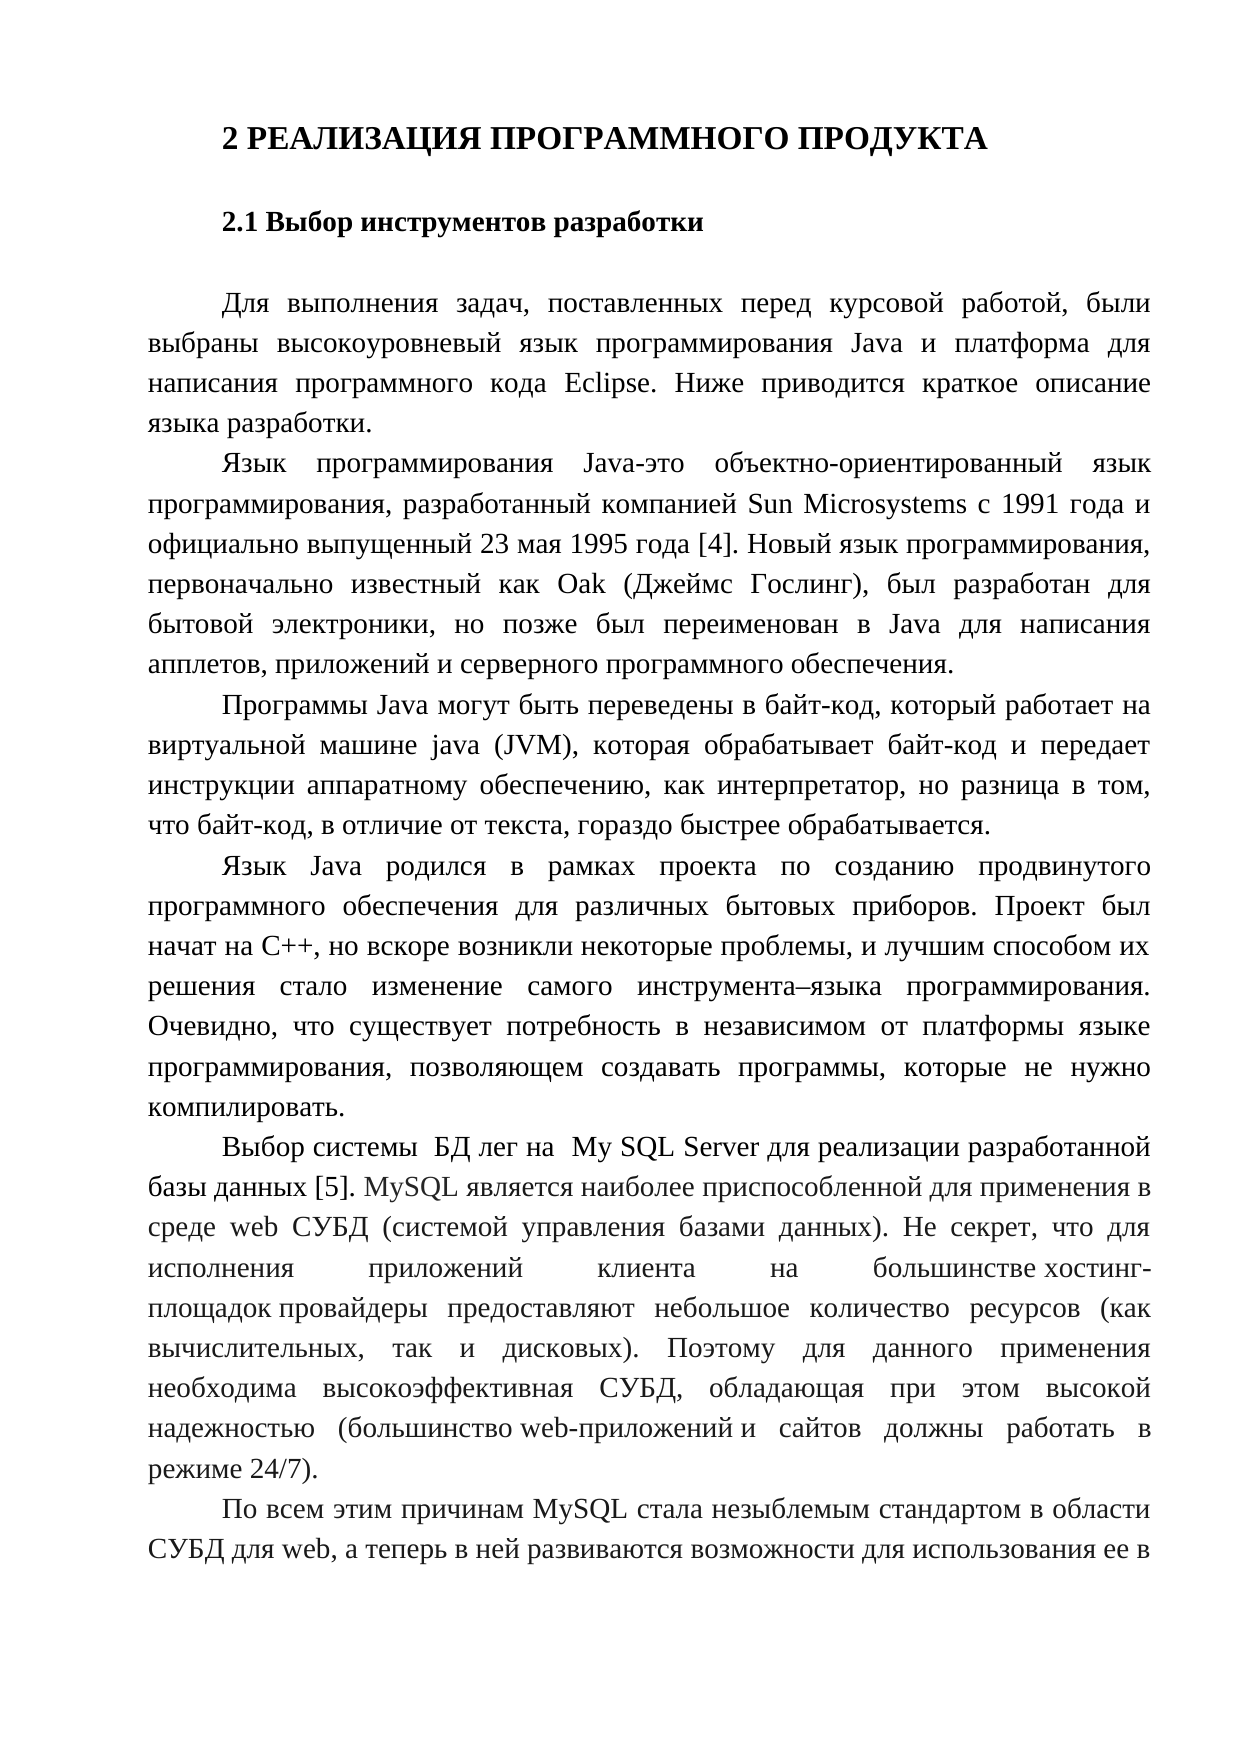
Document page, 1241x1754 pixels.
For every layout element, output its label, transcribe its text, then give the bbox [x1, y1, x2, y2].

subtitle 2.1 Выбор инструментов разработки [148, 204, 1152, 238]
text Выбор системы БД лег на My SQL Server для реализации разработанной базы данных [5]. MySQL является наиболее приспособленной для применения в среде web СУБД (системой управления базами данных). Не секрет, что для исполнения приложений клиента на большинстве хостинг-площадок провайдеры предоставляют небольшое количество ресурсов (как вычислительных, так и дисковых). Поэтому для данного применения необходима высокоэффективная СУБД, обладающая при этом высокой надежностью (большинство web-приложений и сайтов должны работать в режиме 24/7). [148, 1129, 1152, 1484]
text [148, 1491, 1152, 1565]
text Для выполнения задач, поставленных перед курсовой работой, были выбраны высокоуровневый язык программирования Java и платформа для написания программного кода Eclipse. Ниже приводится краткое описание языка разработки. [148, 285, 1152, 439]
subtitle 2 РЕАЛИЗАЦИЯ ПРОГРАММНОГО ПРОДУКТА [148, 118, 1152, 156]
text Язык Java родился в рамках проекта по созданию продвинутого программного обеспечения для различных бытовых приборов. Проект был начат на C++, но вскоре возникли некоторые проблемы, и лучшим способом их решения стало изменение самого инструмента–языка программирования. Очевидно, что существует потребность в независимом от платформы языке программирования, позволяющем создавать программы, которые не нужно компилировать. [148, 848, 1152, 1122]
text Программы Java могут быть переведены в байт-код, который работает на виртуальной машине java (JVM), которая обрабатывает байт-код и передает инструкции аппаратному обеспечению, как интерпретатор, но разница в том, что байт-код, в отличие от текста, гораздо быстрее обрабатывается. [148, 687, 1152, 841]
text Язык программирования Java-это объектно-ориентированный язык программирования, разработанный компанией Sun Microsystems с 1991 года и официально выпущенный 23 мая 1995 года [4]. Новый язык программирования, первоначально известный как Oak (Джеймс Гослинг), был разработан для бытовой электроники, но позже был переименован в Java для написания апплетов, приложений и серверного программного обеспечения. [148, 446, 1152, 680]
